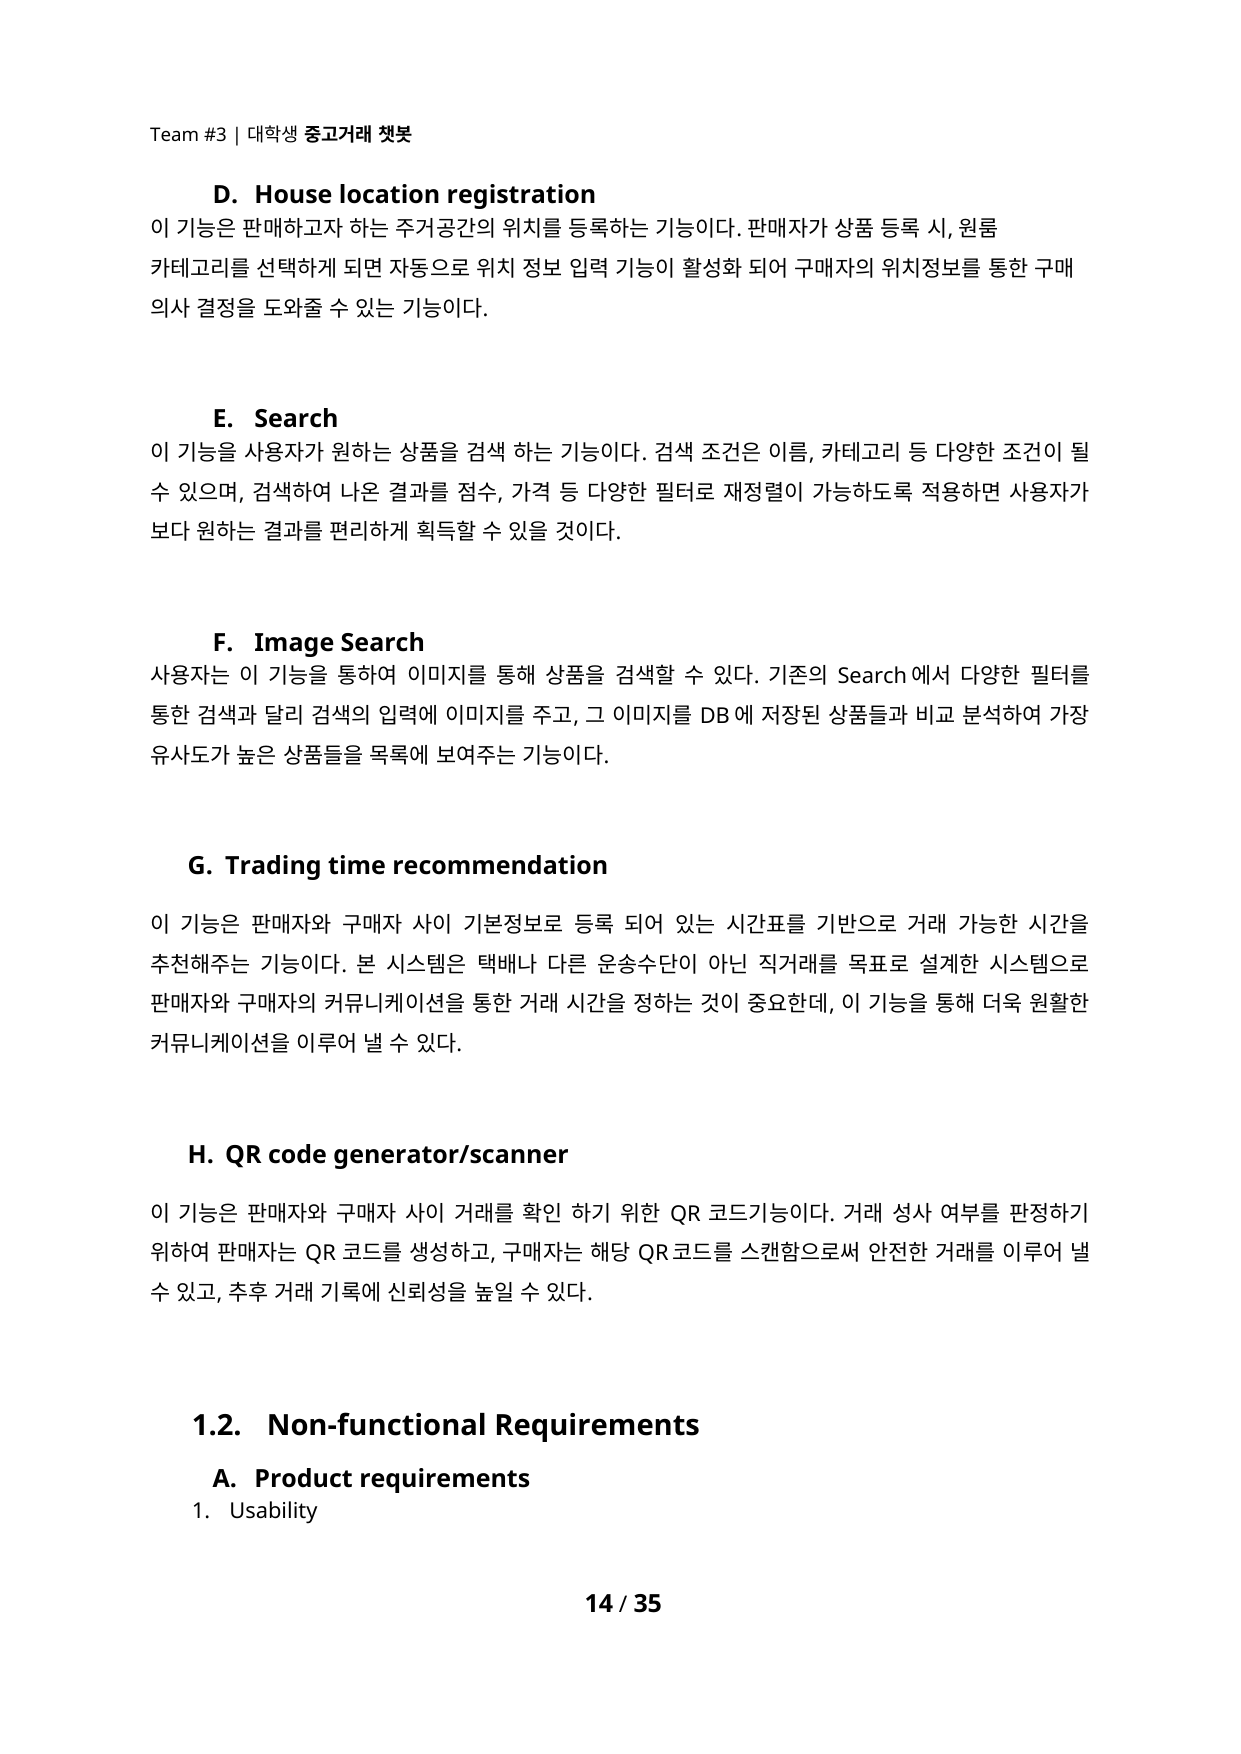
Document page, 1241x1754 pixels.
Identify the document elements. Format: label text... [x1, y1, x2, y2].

text 이 기능은 판매하고자 하는 주거공간의 위치를 등록하는 기능이다. 판매자가 상품 등록 시, 원룸 카테고리를 선택하게 되면 자동으로 위치 정보 입력 기능이 활성화 되어 구매자의 위치정보를 통한 구매 의사 결정을 도와줄 수 있는 기능이다. [150, 211, 1090, 322]
text 이 기능은 판매자와 구매자 사이 기본정보로 등록 되어 있는 시간표를 기반으로 거래 가능한 시간을 추천해주는 기능이다. 본 시스템은 택배나 다른 운송수단이 아닌 직거래를 목표로 설계한 시스템으로 판매자와 구매자의 커뮤니케이션을 통한 거래 시간을 정하는 것이 중요한데, 이 기능을 통해 더욱 원활한 커뮤니케이션을 이루어 낼 수 있다. [150, 907, 1090, 1058]
list Usability [192, 1495, 1090, 1525]
text 사용자는 이 기능을 통하여 이미지를 통해 상품을 검색할 수 있다. 기존의 Search에서 다양한 필터를 통한 검색과 달리 검색의 입력에 이미지를 주고, 그 이미지를 DB에 저장된 상품들과 비교 분석하여 가장 유사도가 높은 상품들을 목록에 보여주는 기능이다. [150, 658, 1090, 769]
list Non-functional Requirements [192, 1405, 1090, 1444]
list House location registration [212, 177, 1090, 211]
list QR code generator/scanner [187, 1136, 1090, 1170]
list Image Search [212, 624, 1090, 658]
list Trading time recommendation [187, 848, 1090, 882]
text 이 기능을 사용자가 원하는 상품을 검색 하는 기능이다. 검색 조건은 이름, 카테고리 등 다양한 조건이 될 수 있으며, 검색하여 나온 결과를 점수, 가격 등 다양한 필터로 재정렬이 가능하도록 적용하면 사용자가 보다 원하는 결과를 편리하게 획득할 수 있을 것이다. [150, 435, 1090, 546]
text 이 기능은 판매자와 구매자 사이 거래를 확인 하기 위한 QR 코드기능이다. 거래 성사 여부를 판정하기 위하여 판매자는 QR 코드를 생성하고, 구매자는 해당 QR코드를 스캔함으로써 안전한 거래를 이루어 낼 수 있고, 추후 거래 기록에 신뢰성을 높일 수 있다. [150, 1196, 1090, 1307]
list Product requirements [212, 1461, 1090, 1495]
list Search [212, 401, 1090, 435]
